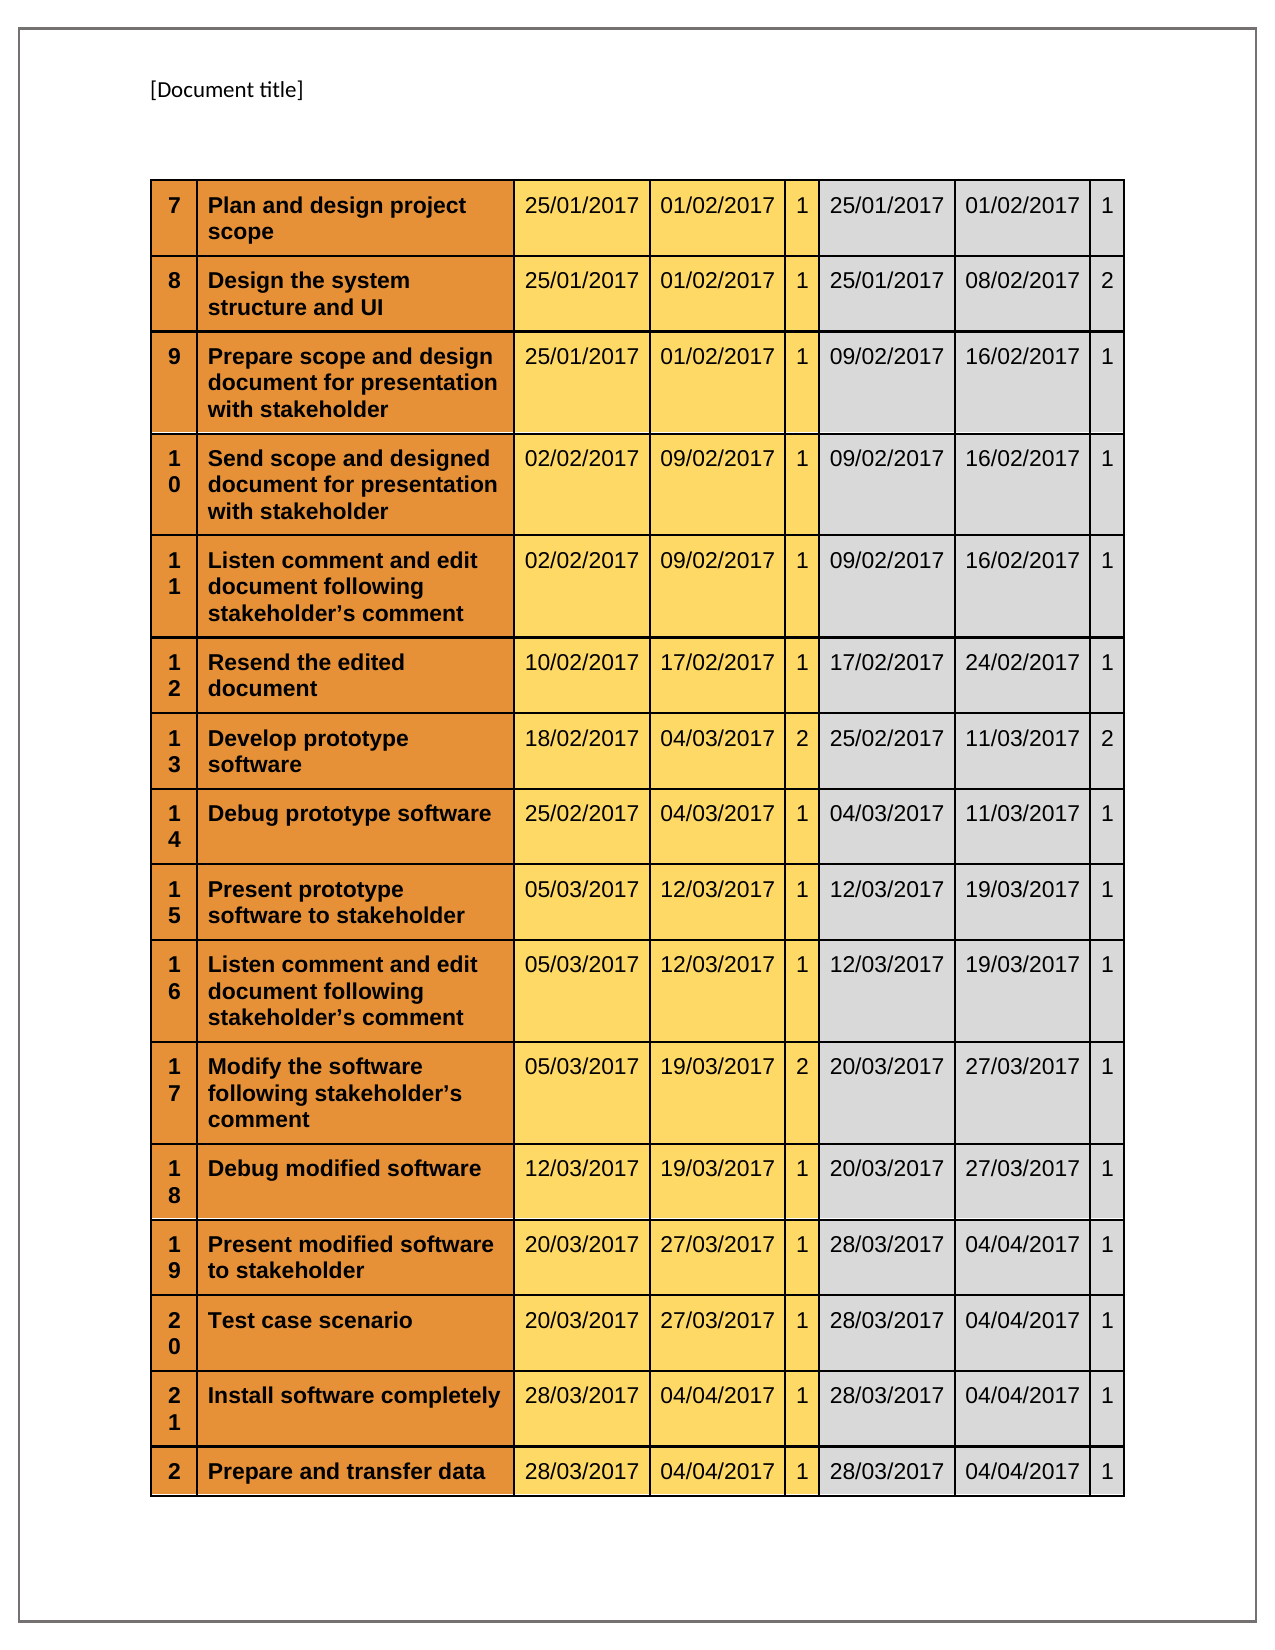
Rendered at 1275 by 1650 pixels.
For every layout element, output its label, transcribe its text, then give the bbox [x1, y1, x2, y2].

table_header 01/02/2017 [956, 181, 1089, 255]
table_cell 01/02/2017 [651, 333, 784, 432]
table_cell 10/02/2017 [515, 639, 649, 712]
table_cell 10 [152, 435, 196, 534]
table_cell Resend the edited document [198, 639, 513, 712]
table_cell 04/04/2017 [956, 1296, 1089, 1370]
table_cell 1 [1091, 1221, 1123, 1294]
table_cell 25/02/2017 [820, 714, 954, 788]
table_cell 08/02/2017 [956, 257, 1089, 330]
table_cell 20/03/2017 [820, 1145, 954, 1218]
table_cell 28/03/2017 [820, 1221, 954, 1294]
table_cell 20 [152, 1296, 196, 1370]
table_cell 1 [1091, 1296, 1123, 1370]
table_cell 17/02/2017 [820, 639, 954, 712]
table_cell 1 [786, 536, 818, 636]
table_cell 16/02/2017 [956, 435, 1089, 534]
table_cell Test case scenario [198, 1296, 513, 1370]
table_cell 19/03/2017 [956, 865, 1089, 939]
table_cell 2 [786, 714, 818, 788]
table_cell 24/02/2017 [956, 639, 1089, 712]
table_cell 1 [786, 1221, 818, 1294]
table_cell 1 [786, 1145, 818, 1218]
table_cell 16/02/2017 [956, 333, 1089, 432]
table_header 1 [786, 181, 818, 255]
table_cell 04/04/2017 [956, 1221, 1089, 1294]
table_cell 05/03/2017 [515, 941, 649, 1041]
table_cell 1 [786, 639, 818, 712]
table_cell 01/02/2017 [651, 257, 784, 330]
table_cell 11/03/2017 [956, 714, 1089, 788]
table_cell 28/03/2017 [820, 1372, 954, 1445]
table_cell 1 [1091, 536, 1123, 636]
table_cell 22 [152, 1448, 196, 1494]
table_cell 12/03/2017 [651, 865, 784, 939]
table_cell Design the system structure and UI [198, 257, 513, 330]
table_header 1 [1091, 181, 1123, 255]
table_cell 25/01/2017 [515, 333, 649, 432]
table_cell Listen comment and edit document following stakeholder’s comment [198, 941, 513, 1041]
table_cell 1 [786, 941, 818, 1041]
table_cell 1 [786, 333, 818, 432]
table_cell 27/03/2017 [956, 1145, 1089, 1218]
table_cell 28/03/2017 [515, 1448, 649, 1494]
table_cell Present modified software to stakeholder [198, 1221, 513, 1294]
table_cell 09/02/2017 [651, 536, 784, 636]
table_cell 09/02/2017 [820, 333, 954, 432]
table_cell 04/03/2017 [820, 790, 954, 863]
table_cell 17 [152, 1043, 196, 1143]
table_cell Debug prototype software [198, 790, 513, 863]
table_header 25/01/2017 [820, 181, 954, 255]
table_cell 04/04/2017 [651, 1448, 784, 1494]
table_cell 05/03/2017 [515, 1043, 649, 1143]
table_cell 28/03/2017 [820, 1296, 954, 1370]
table_cell 13 [152, 714, 196, 788]
table_cell 12/03/2017 [820, 865, 954, 939]
table_cell 19 [152, 1221, 196, 1294]
table_cell 1 [1091, 1145, 1123, 1218]
table_cell 18 [152, 1145, 196, 1218]
table_cell 19/03/2017 [956, 941, 1089, 1041]
table_cell 04/03/2017 [651, 790, 784, 863]
table_cell 28/03/2017 [515, 1372, 649, 1445]
table_cell 25/01/2017 [515, 257, 649, 330]
table_cell 2 [786, 1043, 818, 1143]
table_cell 1 [786, 1372, 818, 1445]
table_cell 25/01/2017 [820, 257, 954, 330]
table_header 7 [152, 181, 196, 255]
table_cell 19/03/2017 [651, 1145, 784, 1218]
table_cell 09/02/2017 [820, 536, 954, 636]
table_cell 11/03/2017 [956, 790, 1089, 863]
table_cell 20/03/2017 [515, 1296, 649, 1370]
table_cell 27/03/2017 [956, 1043, 1089, 1143]
table_cell 1 [786, 435, 818, 534]
table_cell 11 [152, 536, 196, 636]
table_cell 09/02/2017 [651, 435, 784, 534]
table_header 01/02/2017 [651, 181, 784, 255]
table_cell 1 [1091, 941, 1123, 1041]
table_cell 12 [152, 639, 196, 712]
table_cell 1 [1091, 790, 1123, 863]
table_cell 28/03/2017 [820, 1448, 954, 1494]
table_cell 04/04/2017 [651, 1372, 784, 1445]
table_cell 8 [152, 257, 196, 330]
table_header 25/01/2017 [515, 181, 649, 255]
table_cell 2 [1091, 257, 1123, 330]
table_cell 1 [1091, 1448, 1123, 1494]
table_cell 12/03/2017 [820, 941, 954, 1041]
table_cell 17/02/2017 [651, 639, 784, 712]
table_cell Send scope and designed document for presentation with stakeholder [198, 435, 513, 534]
table_cell Prepare scope and design document for presentation with stakeholder [198, 333, 513, 432]
table_cell Debug modified software [198, 1145, 513, 1218]
table_cell 12/03/2017 [651, 941, 784, 1041]
table_cell 1 [786, 1448, 818, 1494]
table_cell 19/03/2017 [651, 1043, 784, 1143]
table_cell 27/03/2017 [651, 1296, 784, 1370]
table_cell 1 [786, 1296, 818, 1370]
table_cell 09/02/2017 [820, 435, 954, 534]
table_cell 16/02/2017 [956, 536, 1089, 636]
table_cell 20/03/2017 [820, 1043, 954, 1143]
table_cell 25/02/2017 [515, 790, 649, 863]
table_cell 05/03/2017 [515, 865, 649, 939]
table_cell 12/03/2017 [515, 1145, 649, 1218]
table_cell 02/02/2017 [515, 435, 649, 534]
table_cell 18/02/2017 [515, 714, 649, 788]
table_cell 20/03/2017 [515, 1221, 649, 1294]
table_cell 1 [786, 257, 818, 330]
table_cell 14 [152, 790, 196, 863]
table_cell 1 [1091, 865, 1123, 939]
table_cell 04/04/2017 [956, 1372, 1089, 1445]
table_cell Modify the software following stakeholder’s comment [198, 1043, 513, 1143]
table_cell Present prototype software to stakeholder [198, 865, 513, 939]
table_cell 1 [786, 865, 818, 939]
table_cell 1 [1091, 1372, 1123, 1445]
table_cell 27/03/2017 [651, 1221, 784, 1294]
table_cell 1 [1091, 435, 1123, 534]
table_cell 9 [152, 333, 196, 432]
table_cell 1 [1091, 1043, 1123, 1143]
table_cell 2 [1091, 714, 1123, 788]
table_cell Develop prototype software [198, 714, 513, 788]
table_cell 02/02/2017 [515, 536, 649, 636]
table_header Plan and design project scope [198, 181, 513, 255]
table_cell 1 [786, 790, 818, 863]
table_cell 16 [152, 941, 196, 1041]
table_cell 04/04/2017 [956, 1448, 1089, 1494]
table_cell 04/03/2017 [651, 714, 784, 788]
table_cell Install software completely [198, 1372, 513, 1445]
table_cell 1 [1091, 639, 1123, 712]
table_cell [198, 1448, 513, 1494]
table_cell Listen comment and edit document following stakeholder’s comment [198, 536, 513, 636]
table_cell 1 [1091, 333, 1123, 432]
table_cell 15 [152, 865, 196, 939]
table_cell 21 [152, 1372, 196, 1445]
